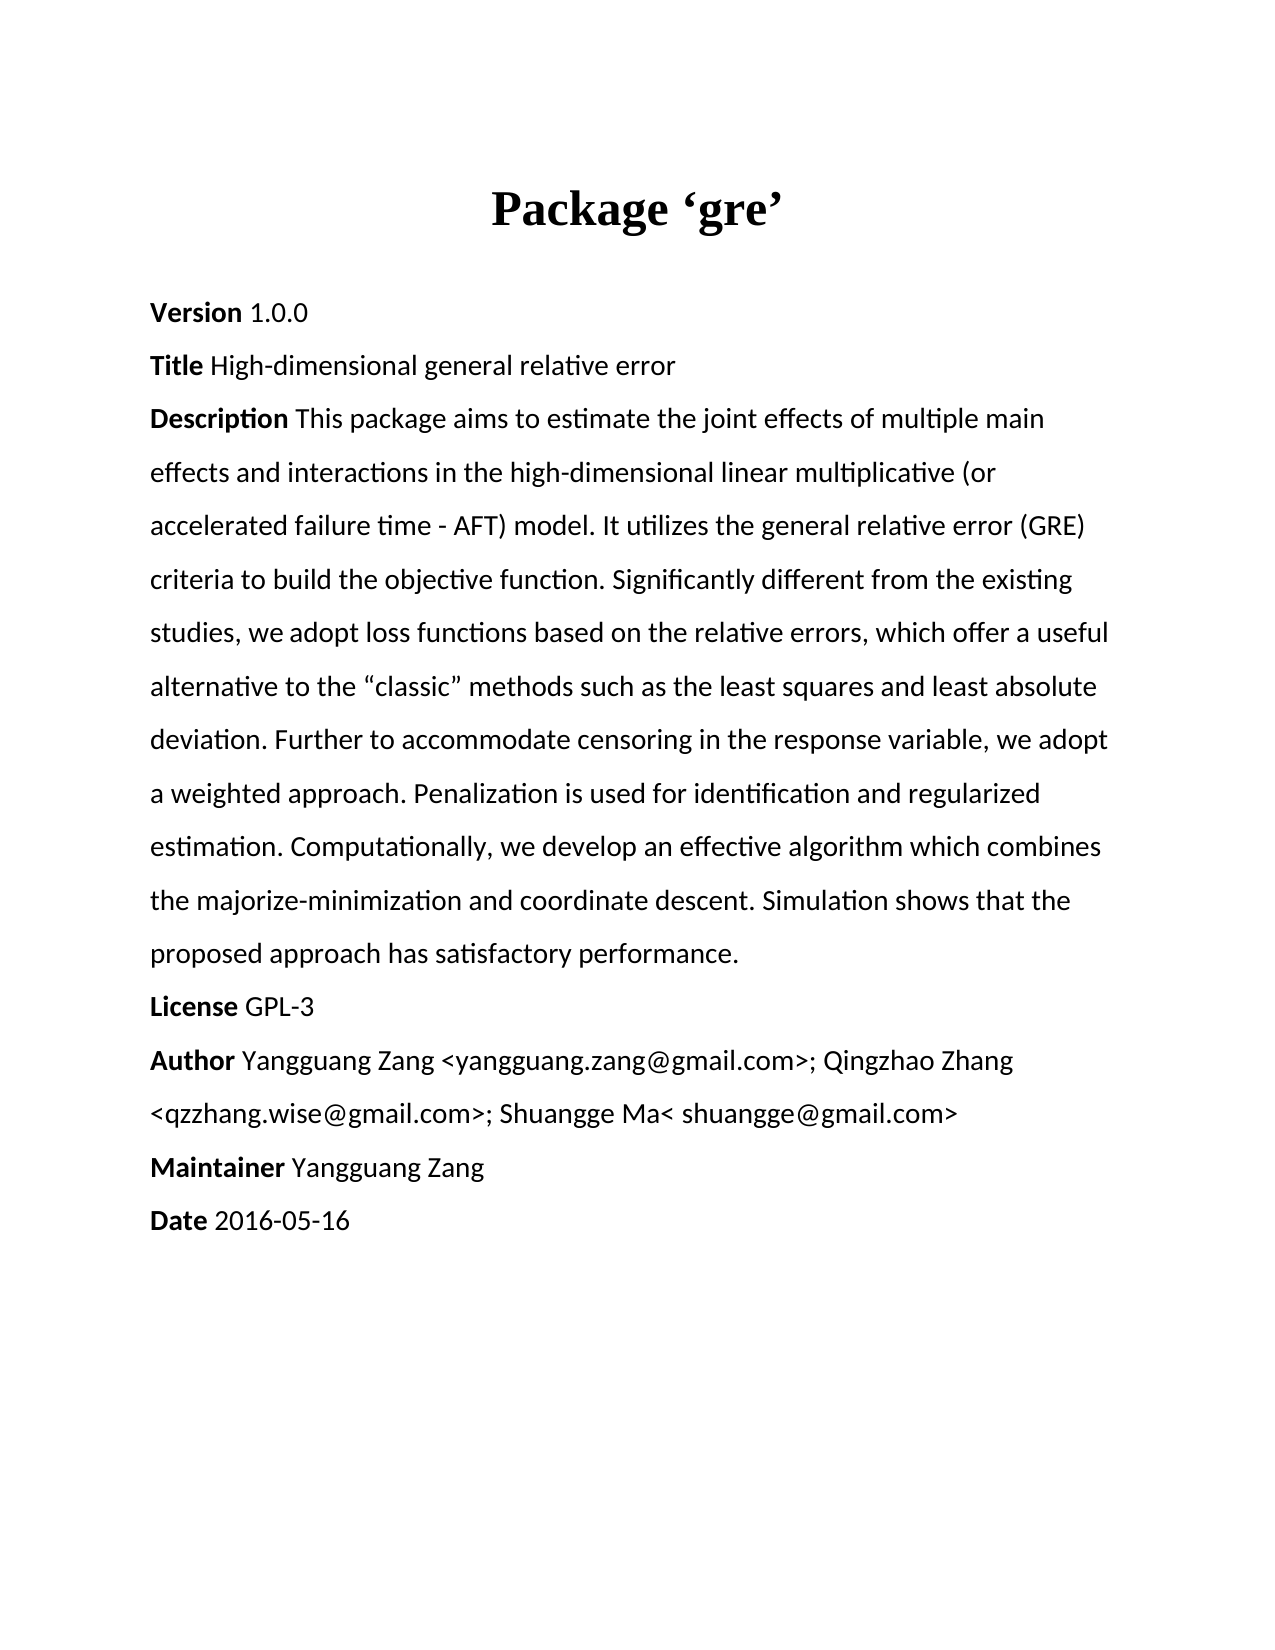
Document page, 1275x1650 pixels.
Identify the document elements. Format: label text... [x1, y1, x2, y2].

text License GPL-3 [150, 988, 1125, 1024]
text Date 2016-05-16 [150, 1202, 1125, 1238]
text Title High-dimensional general relative error [150, 347, 1125, 383]
text Description This package aims to estimate the joint effects of multiple main effects and interactions in the high-dimensional linear multiplicative (or accelerated failure time - AFT) model. It utilizes the general relative error (GRE) criteria to build the objective function. Significantly different from the existing studies, we adopt loss functions based on the relative errors, which offer a useful alternative to the “classic” methods such as the least squares and least absolute deviation. Further to accommodate censoring in the response variable, we adopt a weighted approach. Penalization is used for identification and regularized estimation. Computationally, we develop an effective algorithm which combines the majorize-minimization and coordinate descent. Simulation shows that the proposed approach has satisfactory performance. [150, 401, 1125, 971]
text Version 1.0.0 [150, 294, 1125, 329]
text Author Yangguang Zang <yangguang.zang@gmail.com>; Qingzhao Zhang <qzzhang.wise@gmail.com>; Shuangge Ma< shuangge@gmail.com> [150, 1042, 1125, 1131]
text Maintainer Yangguang Zang [150, 1149, 1125, 1184]
text Package ‘gre’ [150, 179, 1125, 236]
